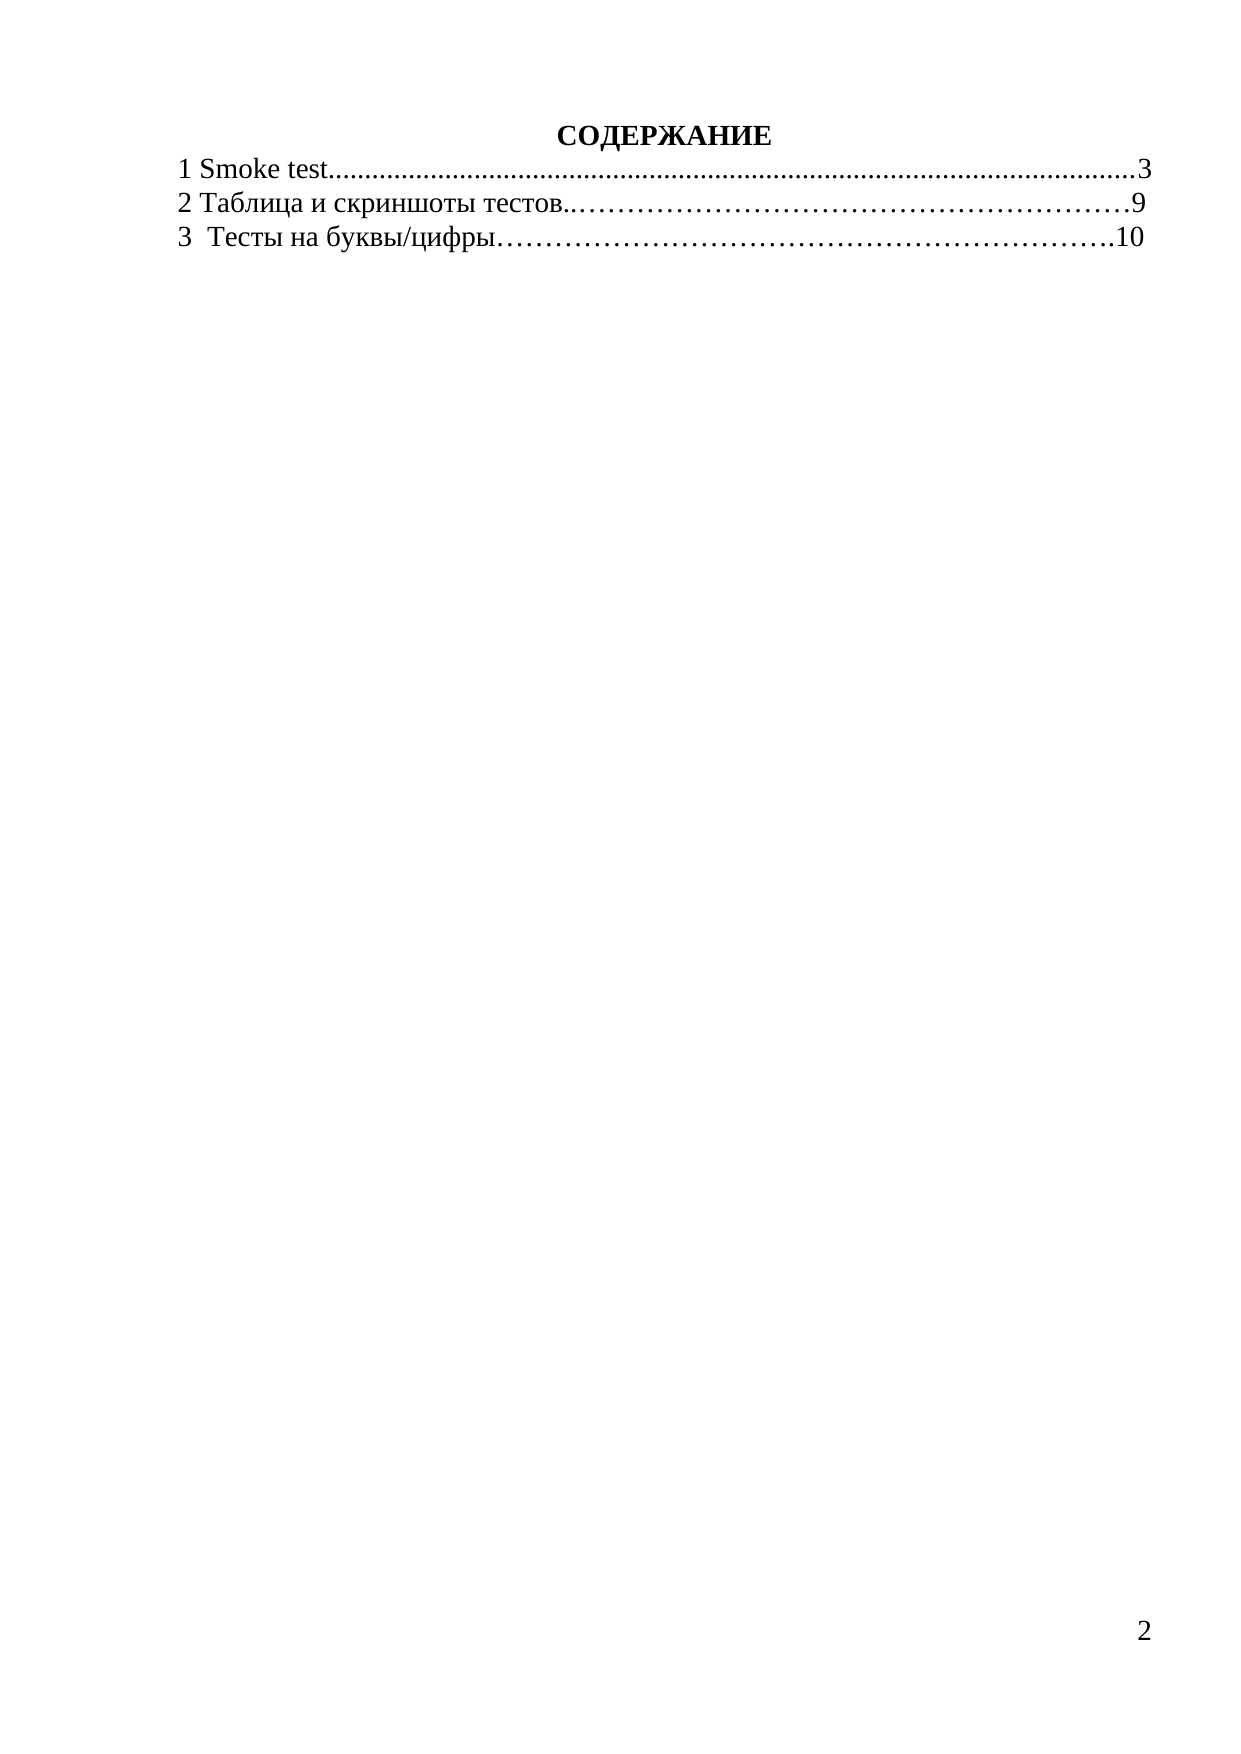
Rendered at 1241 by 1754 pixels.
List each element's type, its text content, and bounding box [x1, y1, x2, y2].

text 2 Таблица и скриншоты тестов..…………………………………………………9 [177, 185, 1152, 219]
text 3 Тесты на буквы/цифры……………………………………………………….10 [177, 219, 1152, 252]
text Содержание [177, 118, 1152, 152]
text 1 Smoke test 3 [177, 152, 1152, 185]
